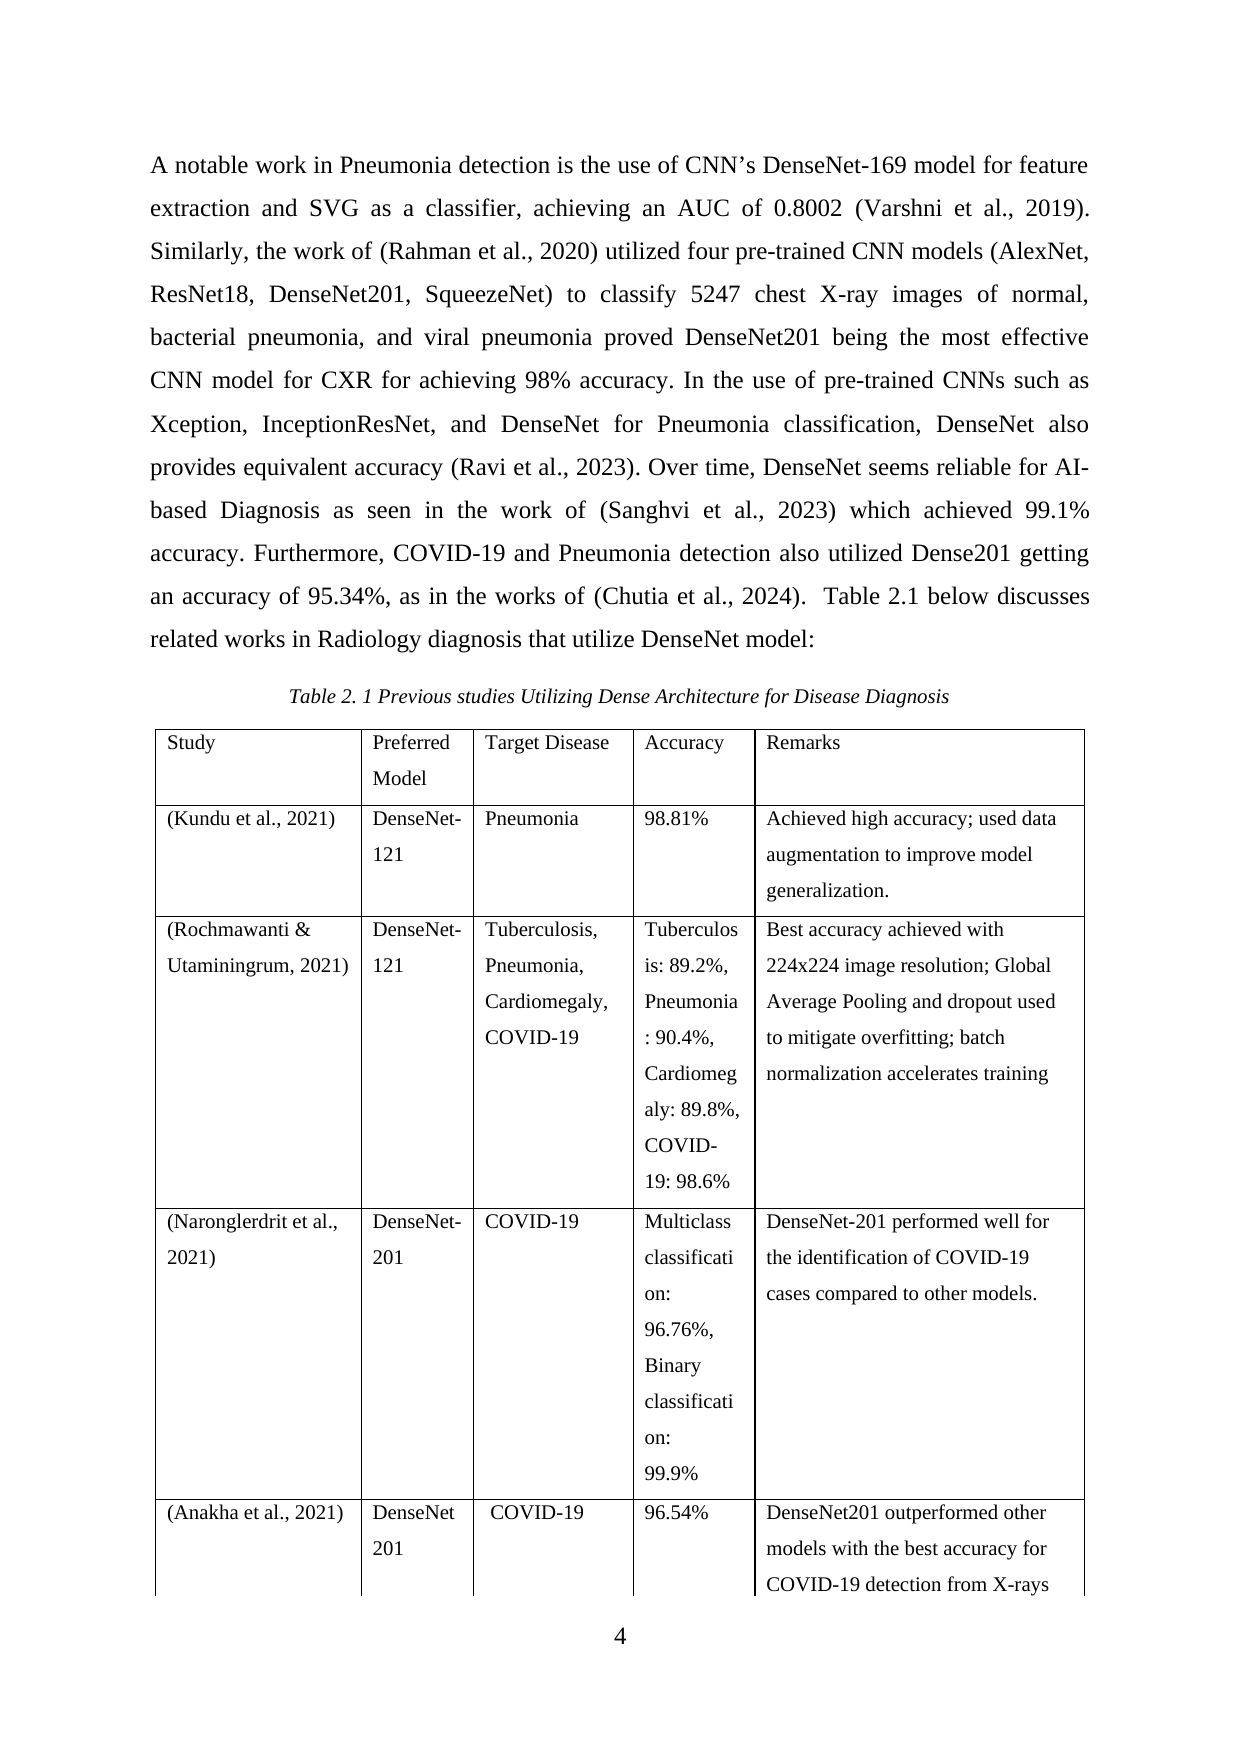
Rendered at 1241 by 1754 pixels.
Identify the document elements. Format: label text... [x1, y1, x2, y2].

table_cell DenseNet-201 performed well for the identification of COVID-19 cases compared to other models. [756, 1209, 1084, 1499]
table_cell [156, 1500, 361, 1596]
table_cell 96.54% [634, 1500, 754, 1596]
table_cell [756, 1500, 1084, 1596]
table_cell (Kundu et al., 2021) [156, 806, 361, 916]
table_cell Multiclass classification: 96.76%, Binary classification: 99.9% [634, 1209, 754, 1499]
table_cell COVID-19 [474, 1500, 633, 1596]
table_header Accuracy [634, 730, 754, 804]
table_cell DenseNet-121 [362, 806, 473, 916]
table_header Target Disease [474, 730, 633, 804]
table_cell (Naronglerdrit et al., 2021) [156, 1209, 361, 1499]
table_cell DenseNet-121 [362, 917, 473, 1208]
text A notable work in Pneumonia detection is the use of CNN’s DenseNet-169 model for feature extraction and SVG as a classifier, achieving an AUC of 0.8002 (Varshni et al., 2019). Similarly, the work of (Rahman et al., 2020) utilized four pre-trained CNN models (AlexNet, ResNet18, DenseNet201, SqueezeNet) to classify 5247 chest X-ray images of normal, bacterial pneumonia, and viral pneumonia proved DenseNet201 being the most effective CNN model for CXR for achieving 98% accuracy. In the use of pre-trained CNNs such as Xception, InceptionResNet, and DenseNet for Pneumonia classification, DenseNet also provides equivalent accuracy (Ravi et al., 2023). Over time, DenseNet seems reliable for AI-based Diagnosis as seen in the work of (Sanghvi et al., 2023) which achieved 99.1% accuracy. Furthermore, COVID-19 and Pneumonia detection also utilized Dense201 getting an accuracy of 95.34%, as in the works of (Chutia et al., 2024). Table 2.1 below discusses related works in Radiology diagnosis that utilize DenseNet model: [150, 150, 1090, 653]
table_header Remarks [756, 730, 1084, 804]
table_header Preferred Model [362, 730, 473, 804]
table_cell Achieved high accuracy; used data augmentation to improve model generalization. [756, 806, 1084, 916]
table_cell DenseNet-201 [362, 1209, 473, 1499]
table_cell Tuberculosis: 89.2%, Pneumonia: 90.4%, Cardiomegaly: 89.8%, COVID-19: 98.6% [634, 917, 754, 1208]
table_header Study [156, 730, 361, 804]
table_cell 98.81% [634, 806, 754, 916]
table_cell DenseNet201 [362, 1500, 473, 1596]
table_cell (Rochmawanti & Utaminingrum, 2021) [156, 917, 361, 1208]
table_cell Best accuracy achieved with 224x224 image resolution; Global Average Pooling and dropout used to mitigate overfitting; batch normalization accelerates training [756, 917, 1084, 1208]
table_cell Tuberculosis, Pneumonia, Cardiomegaly, COVID-19 [474, 917, 633, 1208]
text Table 2. 1 Previous studies Utilizing Dense Architecture for Disease Diagnosis [150, 684, 1090, 708]
table_cell COVID-19 [474, 1209, 633, 1499]
table_cell Pneumonia [474, 806, 633, 916]
